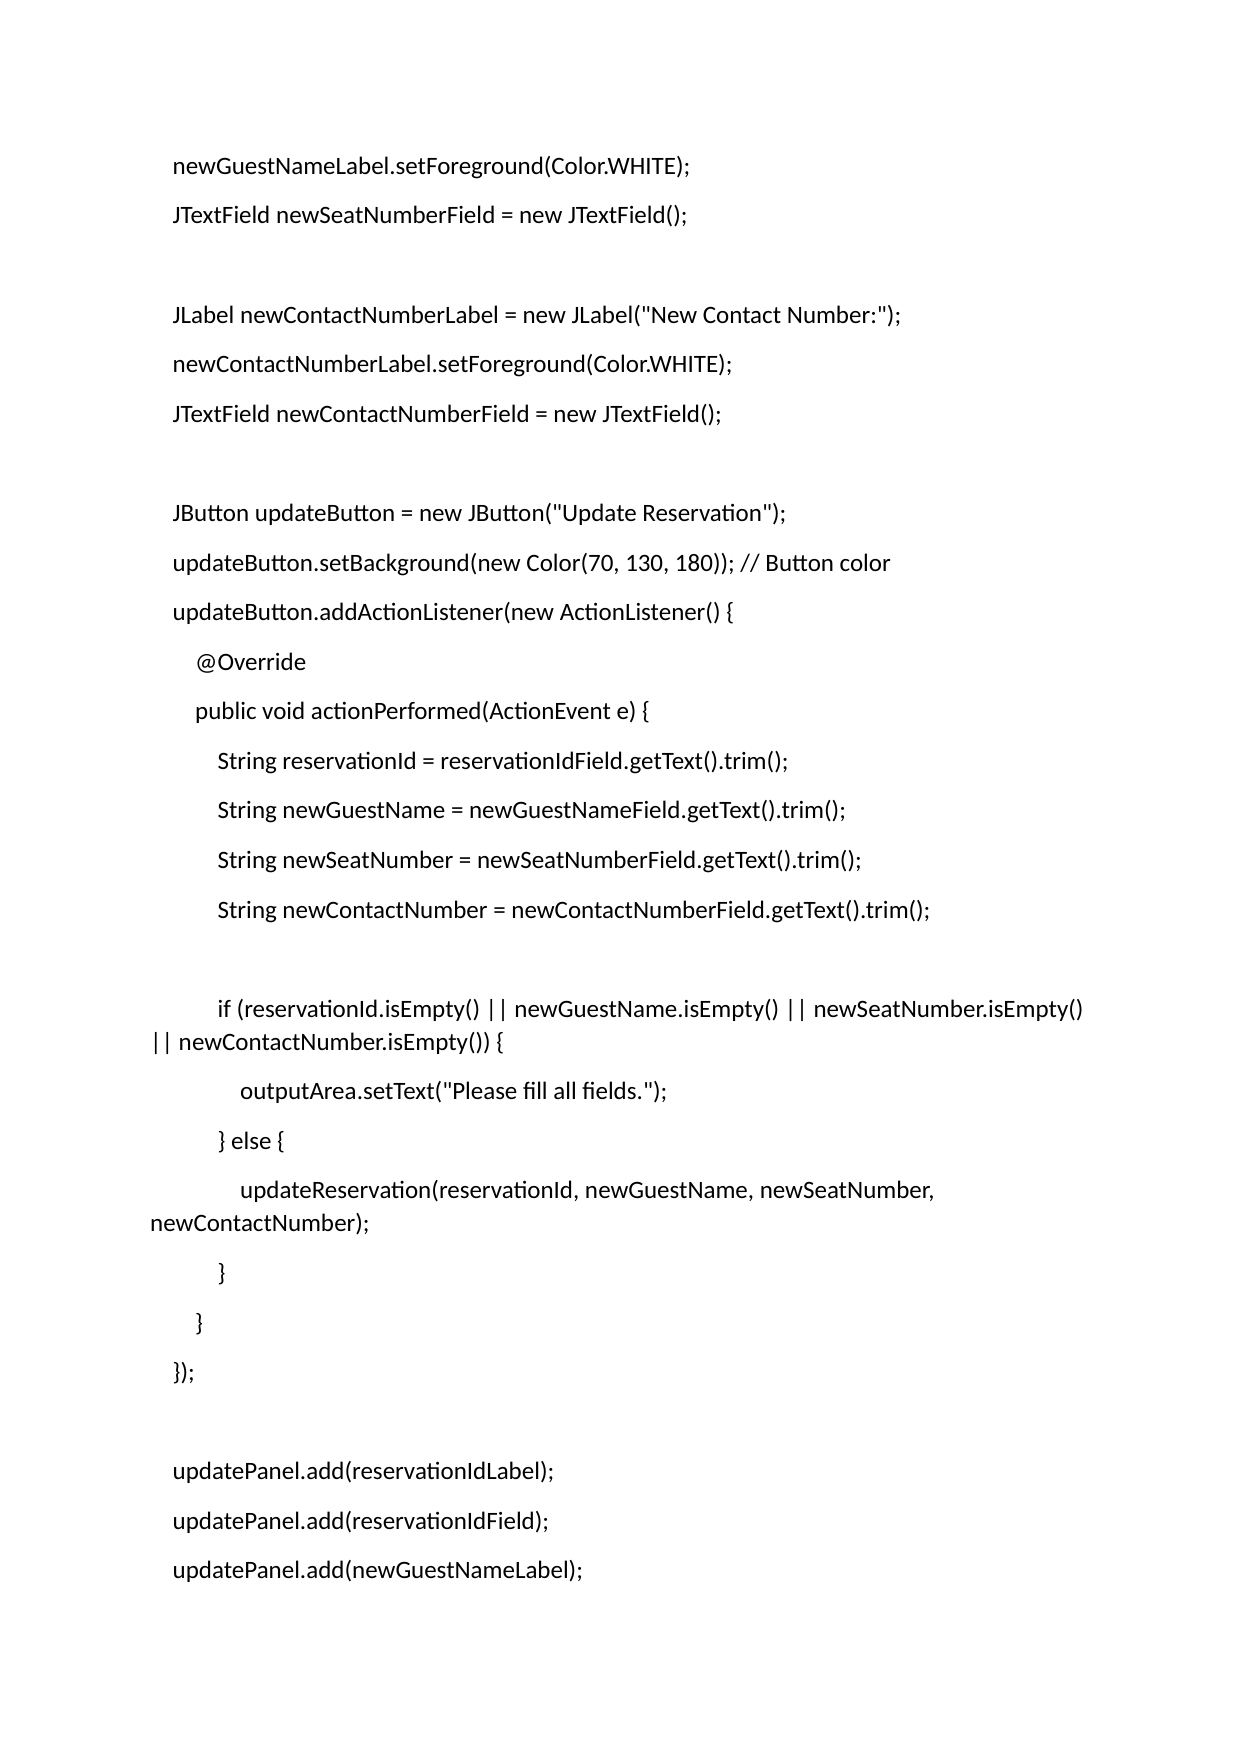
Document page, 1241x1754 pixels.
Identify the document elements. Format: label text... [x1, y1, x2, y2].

text updateReservation(reservationId, newGuestName, newSeatNumber, newContactNumber); [150, 1174, 1090, 1238]
text outputArea.setText("Please fill all fields."); [150, 1075, 1090, 1106]
text }); [150, 1356, 1090, 1387]
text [150, 150, 1090, 181]
text updateButton.setBackground(new Color(70, 130, 180)); // Button color [150, 547, 1090, 577]
text } [150, 1257, 1090, 1288]
text updatePanel.add(newGuestNameLabel); [150, 1554, 1090, 1585]
text JButton updateButton = new JButton("Update Reservation"); [150, 497, 1090, 528]
text String reservationId = reservationIdField.getText().trim(); [150, 745, 1090, 776]
text } else { [150, 1125, 1090, 1156]
text if (reservationId.isEmpty() || newGuestName.isEmpty() || newSeatNumber.isEmpty() || newContactNumber.isEmpty()) { [150, 993, 1090, 1056]
text JTextField newContactNumberField = new JTextField(); [150, 398, 1090, 428]
text updateButton.addActionListener(new ActionListener() { [150, 596, 1090, 627]
text newContactNumberLabel.setForeground(Color.WHITE); [150, 348, 1090, 379]
text String newContactNumber = newContactNumberField.getText().trim(); [150, 894, 1090, 924]
text public void actionPerformed(ActionEvent e) { [150, 695, 1090, 726]
text updatePanel.add(reservationIdField); [150, 1505, 1090, 1536]
text updatePanel.add(reservationIdLabel); [150, 1455, 1090, 1486]
text @Override [150, 646, 1090, 676]
text JLabel newContactNumberLabel = new JLabel("New Contact Number:"); [150, 299, 1090, 329]
text } [150, 1307, 1090, 1337]
text JTextField newSeatNumberField = new JTextField(); [150, 199, 1090, 230]
text String newGuestName = newGuestNameField.getText().trim(); [150, 794, 1090, 825]
text String newSeatNumber = newSeatNumberField.getText().trim(); [150, 844, 1090, 875]
